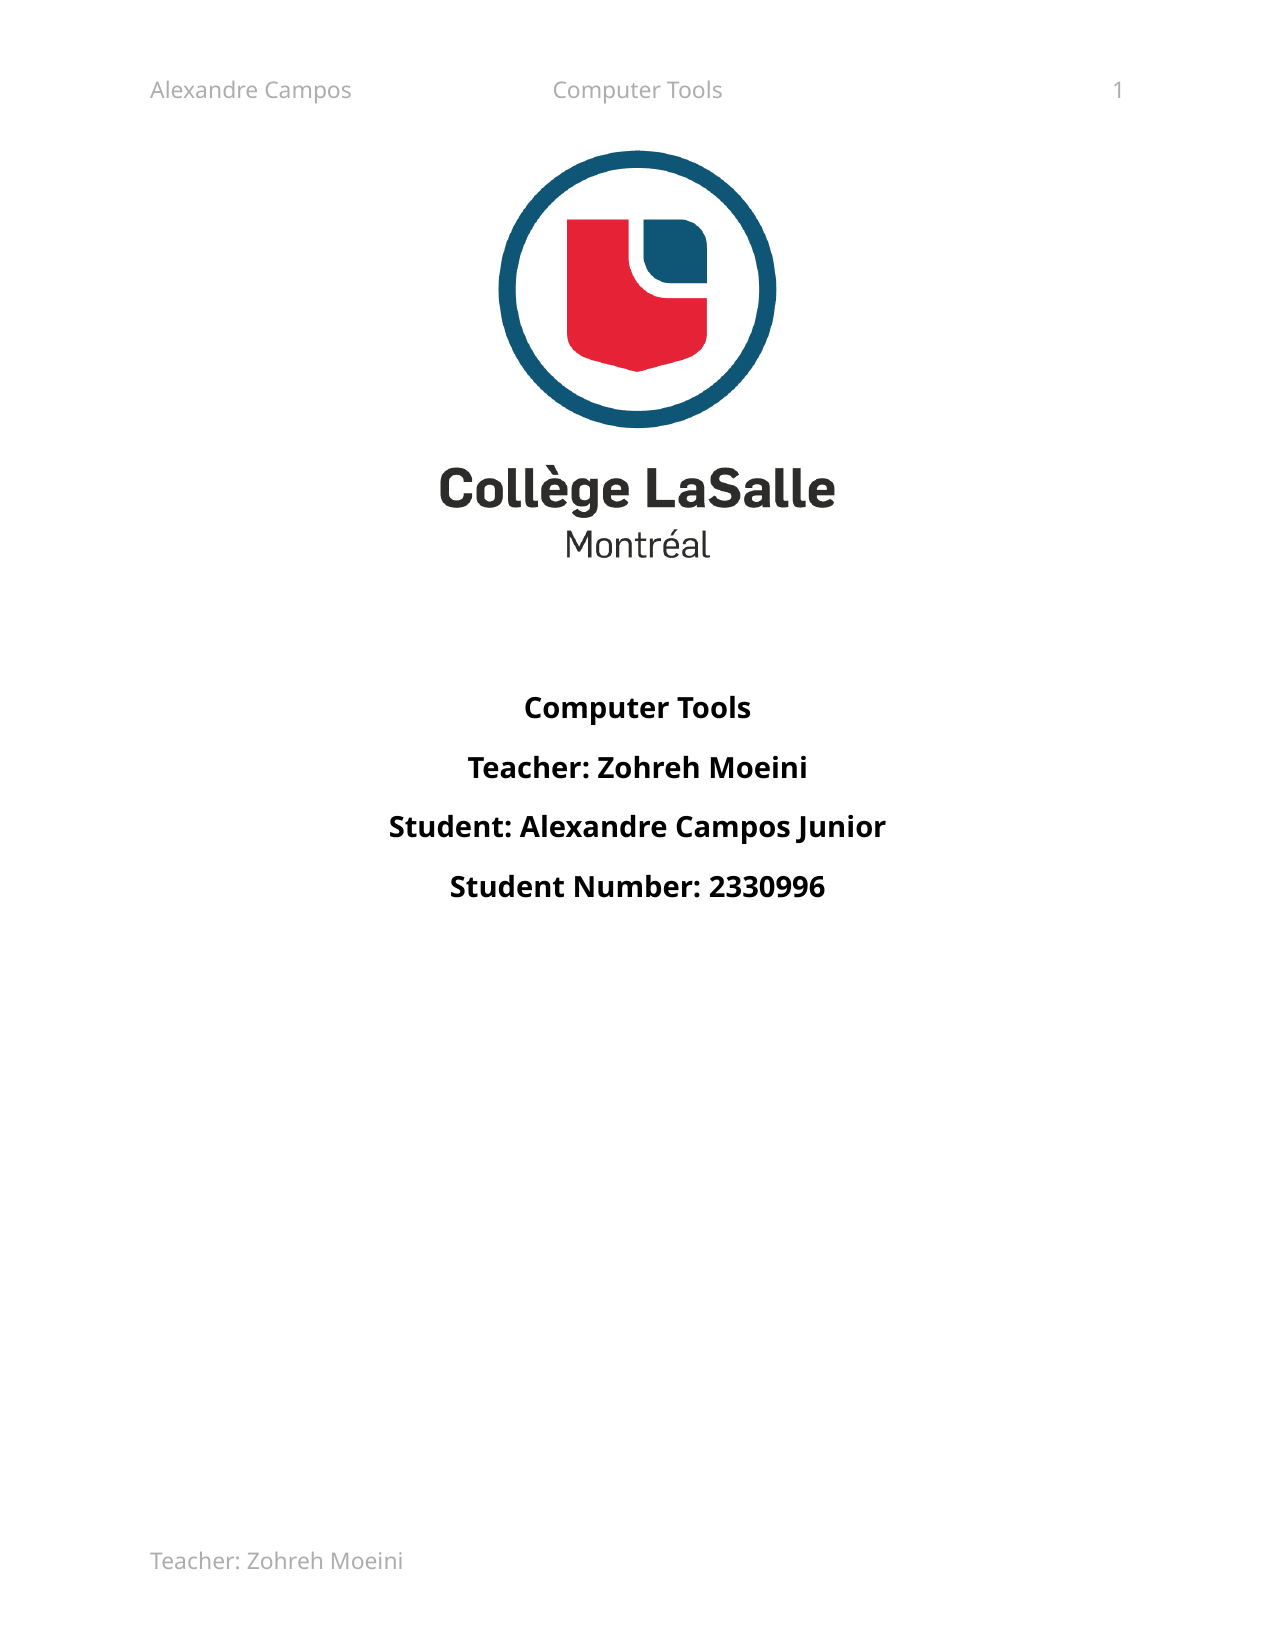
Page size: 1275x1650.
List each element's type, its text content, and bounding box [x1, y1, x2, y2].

picture [440, 150, 835, 558]
text Student: Alexandre Campos Junior [150, 806, 1125, 846]
text Computer Tools [150, 687, 1125, 727]
text Student Number: 2330996 [150, 866, 1125, 906]
text Teacher: Zohreh Moeini [150, 747, 1125, 787]
